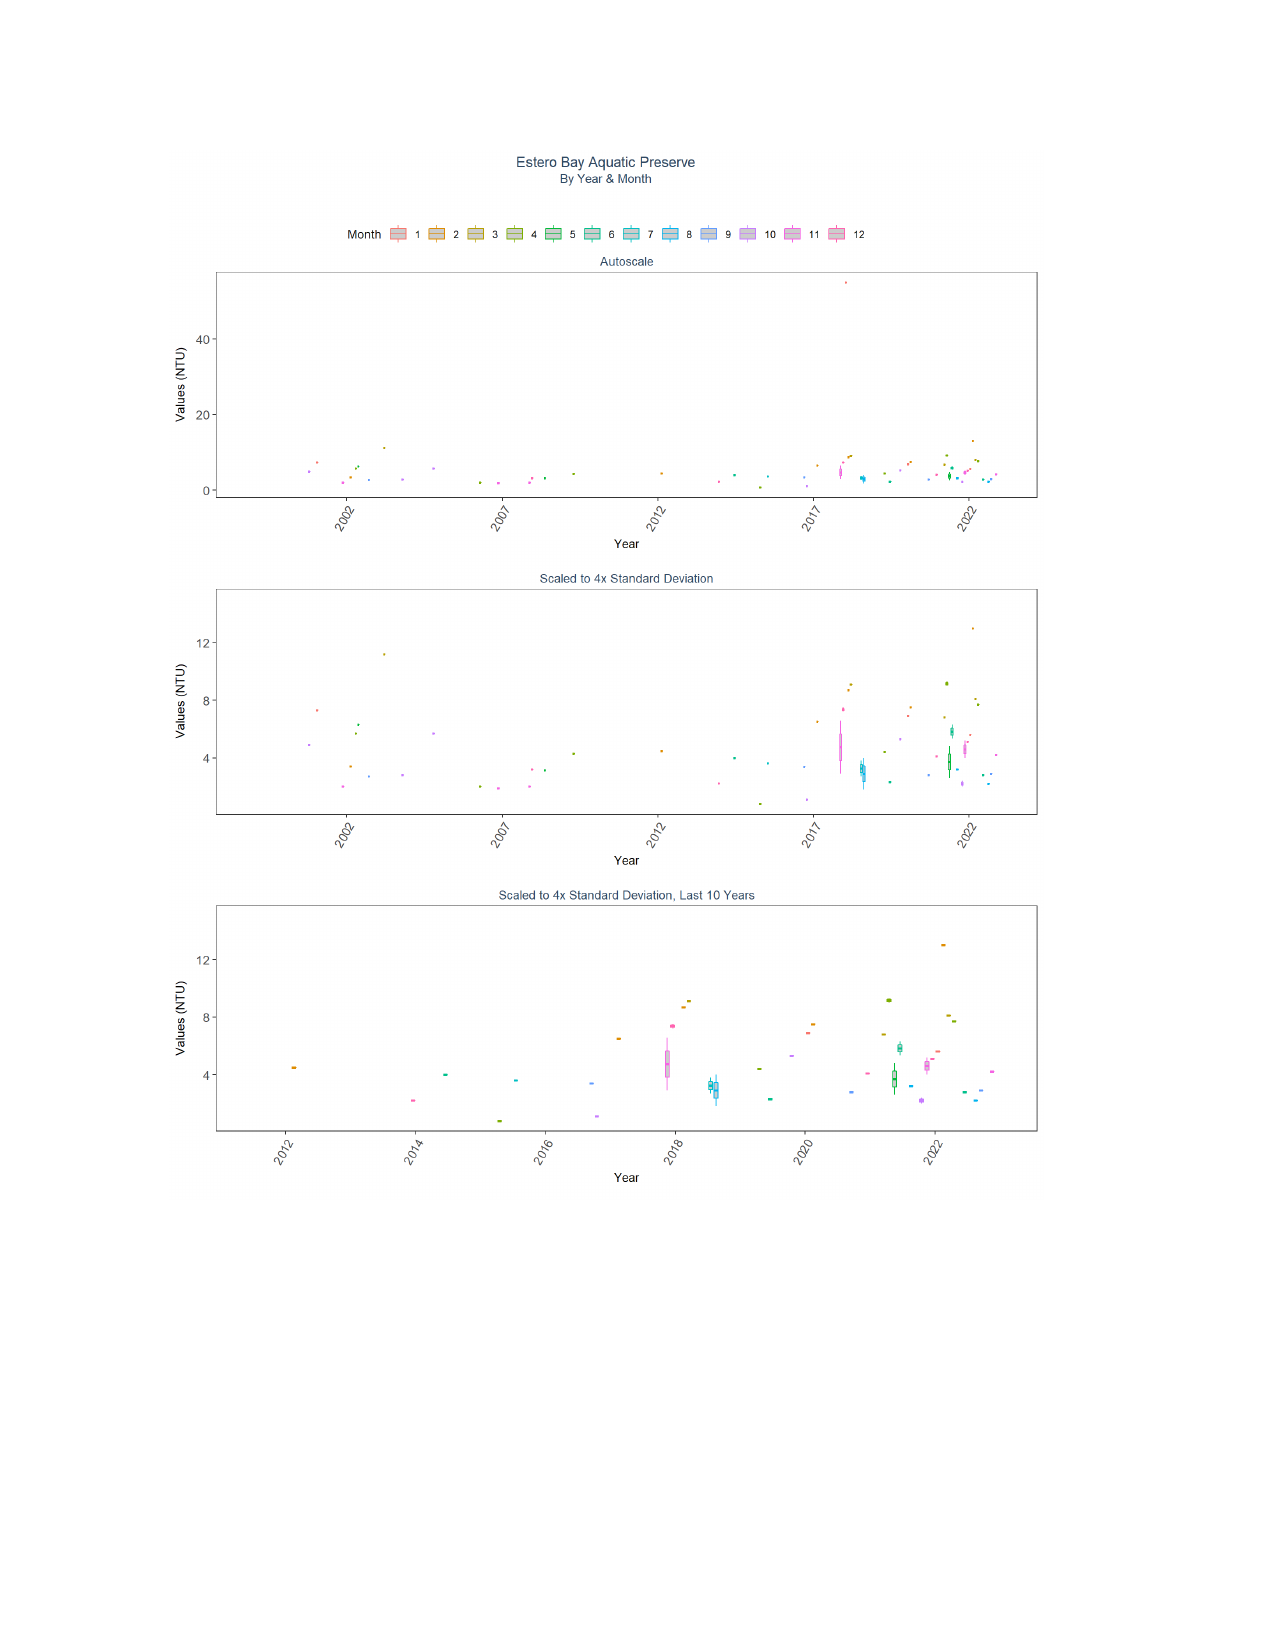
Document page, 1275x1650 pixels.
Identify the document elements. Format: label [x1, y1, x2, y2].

picture [168, 150, 1044, 1200]
